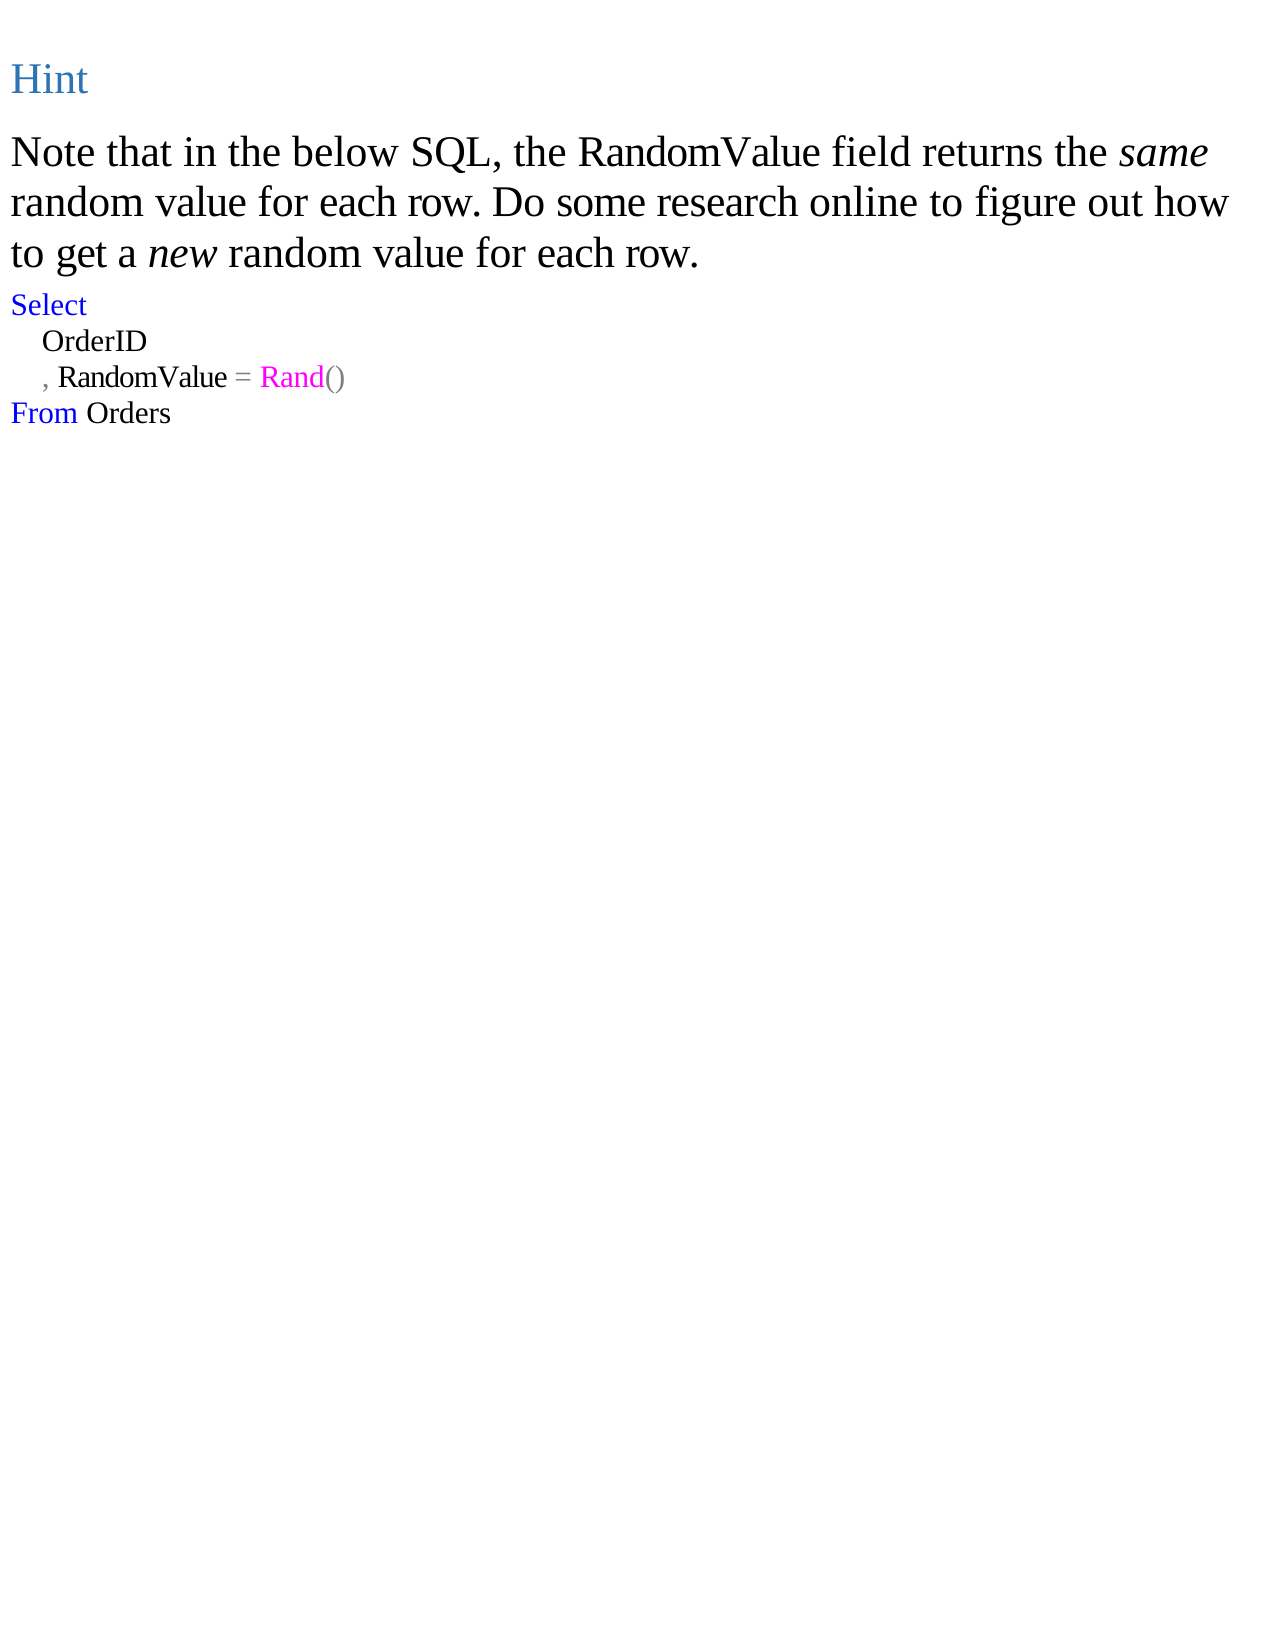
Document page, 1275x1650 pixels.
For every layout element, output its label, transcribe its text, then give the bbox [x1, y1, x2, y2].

text , RandomValue = Rand() From Orders [10, 358, 398, 430]
text Note that in the below SQL, the RandomValue field returns the same random value for each row. Do some research online to figure out how to get a new random value for each row. [10, 125, 1252, 277]
text Select [10, 287, 1275, 323]
text OrderID [42, 323, 1275, 358]
